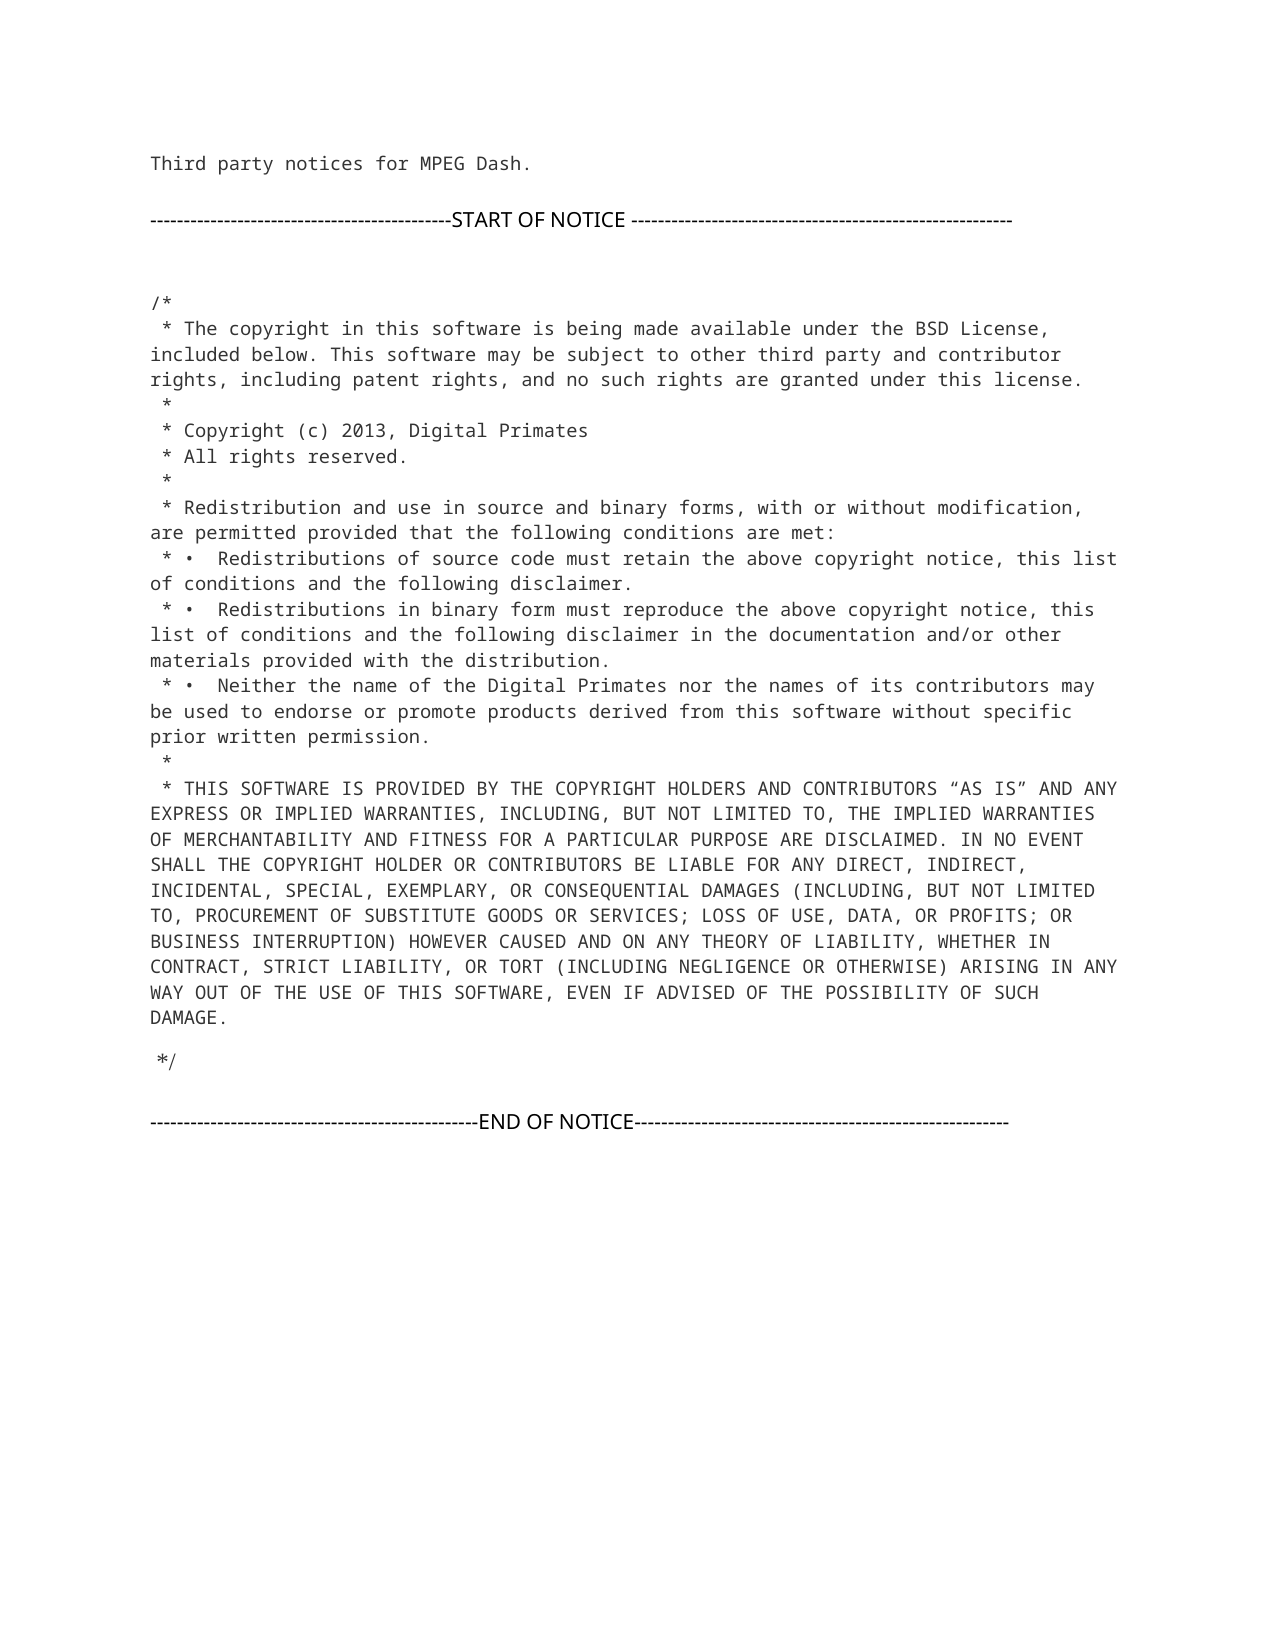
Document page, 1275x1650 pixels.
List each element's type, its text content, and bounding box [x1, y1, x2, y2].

text * [150, 749, 1125, 775]
text * [150, 392, 1125, 418]
text * • Redistributions of source code must retain the above copyright notice, this list of conditions and the following disclaimer. [150, 545, 1125, 596]
text * • Redistributions in binary form must reproduce the above copyright notice, this list of conditions and the following disclaimer in the documentation and/or other materials provided with the distribution. [150, 596, 1125, 673]
text * All rights reserved. [150, 443, 1125, 469]
text * THIS SOFTWARE IS PROVIDED BY THE COPYRIGHT HOLDERS AND CONTRIBUTORS “AS IS” AND ANY EXPRESS OR IMPLIED WARRANTIES, INCLUDING, BUT NOT LIMITED TO, THE IMPLIED WARRANTIES OF MERCHANTABILITY AND FITNESS FOR A PARTICULAR PURPOSE ARE DISCLAIMED. IN NO EVENT SHALL THE COPYRIGHT HOLDER OR CONTRIBUTORS BE LIABLE FOR ANY DIRECT, INDIRECT, INCIDENTAL, SPECIAL, EXEMPLARY, OR CONSEQUENTIAL DAMAGES (INCLUDING, BUT NOT LIMITED TO, PROCUREMENT OF SUBSTITUTE GOODS OR SERVICES; LOSS OF USE, DATA, OR PROFITS; OR BUSINESS INTERRUPTION) HOWEVER CAUSED AND ON ANY THEORY OF LIABILITY, WHETHER IN CONTRACT, STRICT LIABILITY, OR TORT (INCLUDING NEGLIGENCE OR OTHERWISE) ARISING IN ANY WAY OUT OF THE USE OF THIS SOFTWARE, EVEN IF ADVISED OF THE POSSIBILITY OF SUCH DAMAGE. [150, 775, 1125, 1030]
text * The copyright in this software is being made available under the BSD License, included below. This software may be subject to other third party and contributor rights, including patent rights, and no such rights are granted under this license. [150, 316, 1125, 392]
text /* [150, 290, 1125, 316]
text * Redistribution and use in source and binary forms, with or without modification, are permitted provided that the following conditions are met: [150, 494, 1125, 545]
text */ [150, 1047, 1125, 1076]
text Third party notices for MPEG Dash. [150, 150, 1125, 176]
text * [150, 469, 1125, 494]
text * • Neither the name of the Digital Primates nor the names of its contributors may be used to endorse or promote products derived from this software without specific prior written permission. [150, 673, 1125, 749]
text -------------------------------------------------END OF NOTICE-------------------------------------------------------- [150, 1107, 1125, 1135]
text ---------------------------------------------START OF NOTICE --------------------------------------------------------- [150, 205, 1125, 233]
text * Copyright (c) 2013, Digital Primates [150, 418, 1125, 443]
